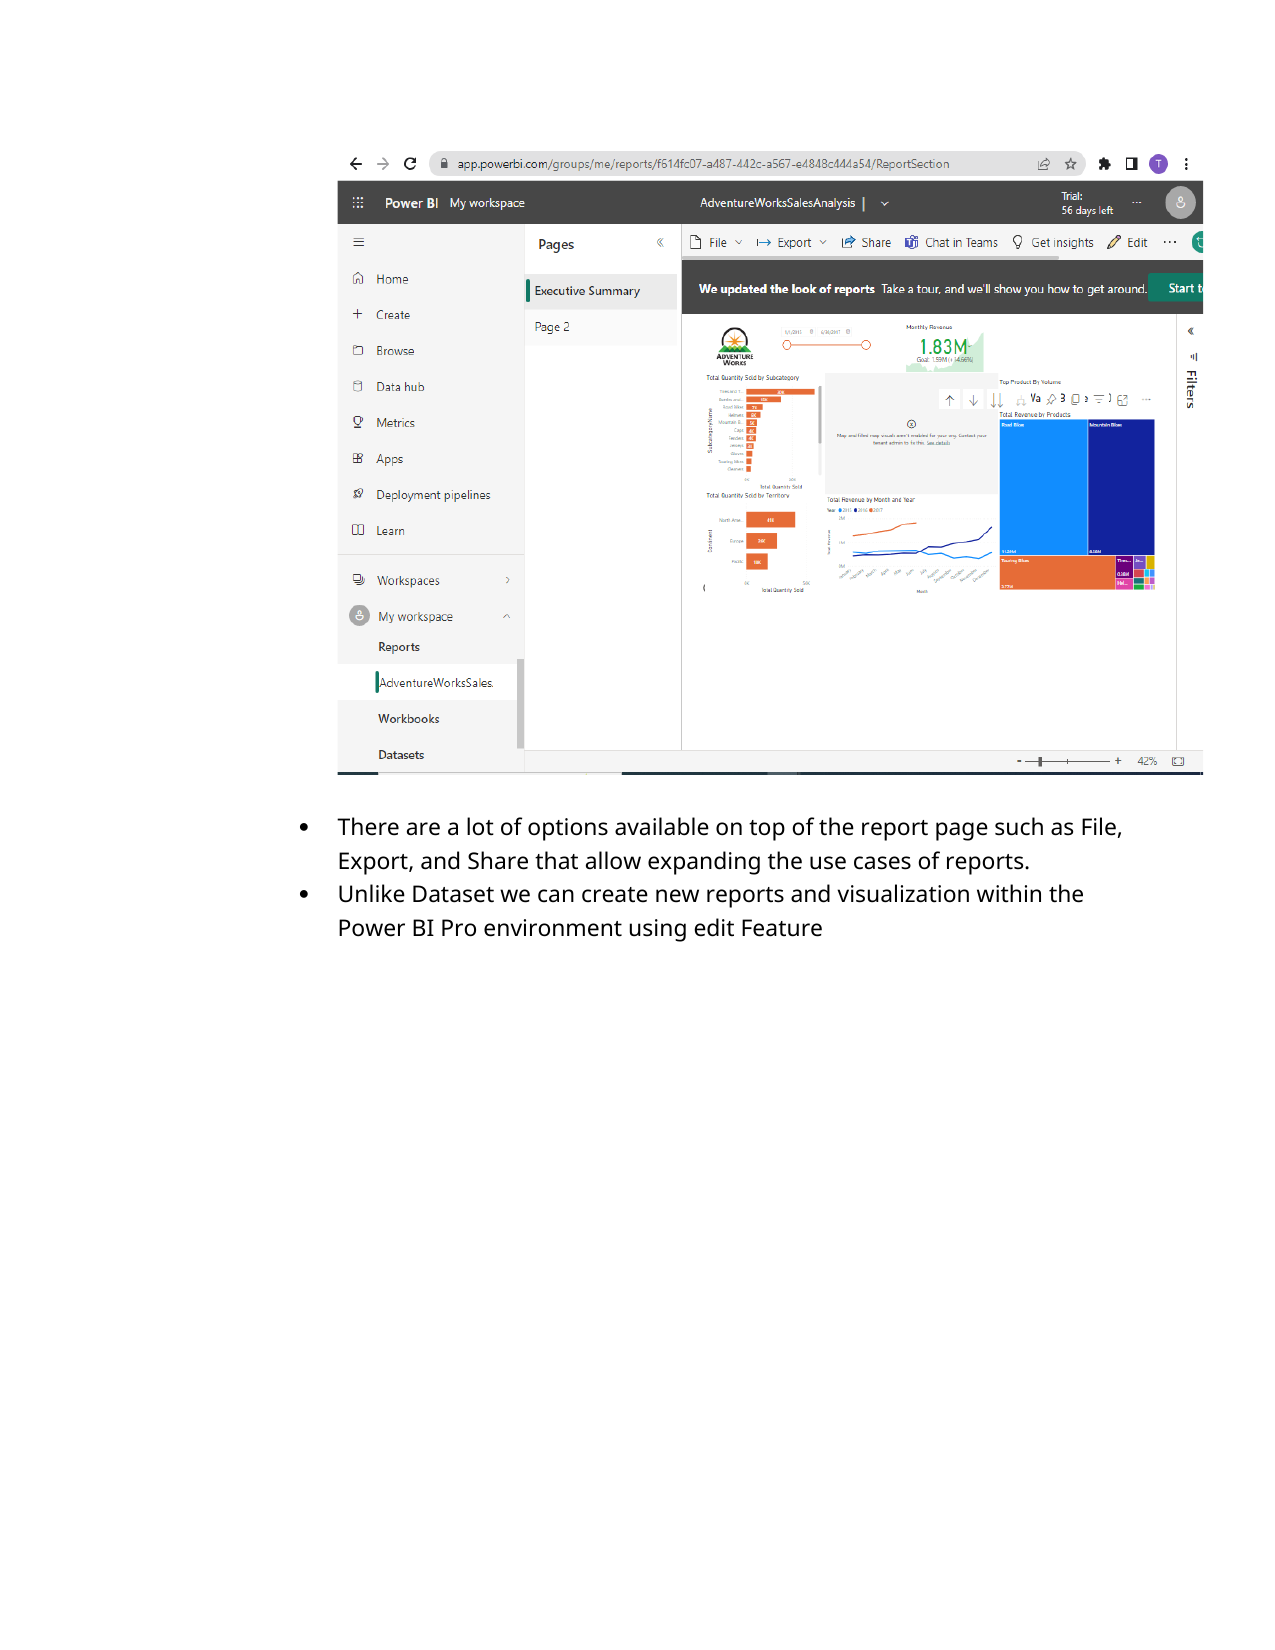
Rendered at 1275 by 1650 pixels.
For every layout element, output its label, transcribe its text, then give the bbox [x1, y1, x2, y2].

list Unlike Dataset we can create new reports and visualization within the Power BI Pro environment using edit Feature [300, 878, 1125, 943]
list There are a lot of options available on top of the report page such as File, Export, and Share that allow expanding the use cases of reports. [300, 811, 1125, 876]
picture [337, 150, 1204, 775]
